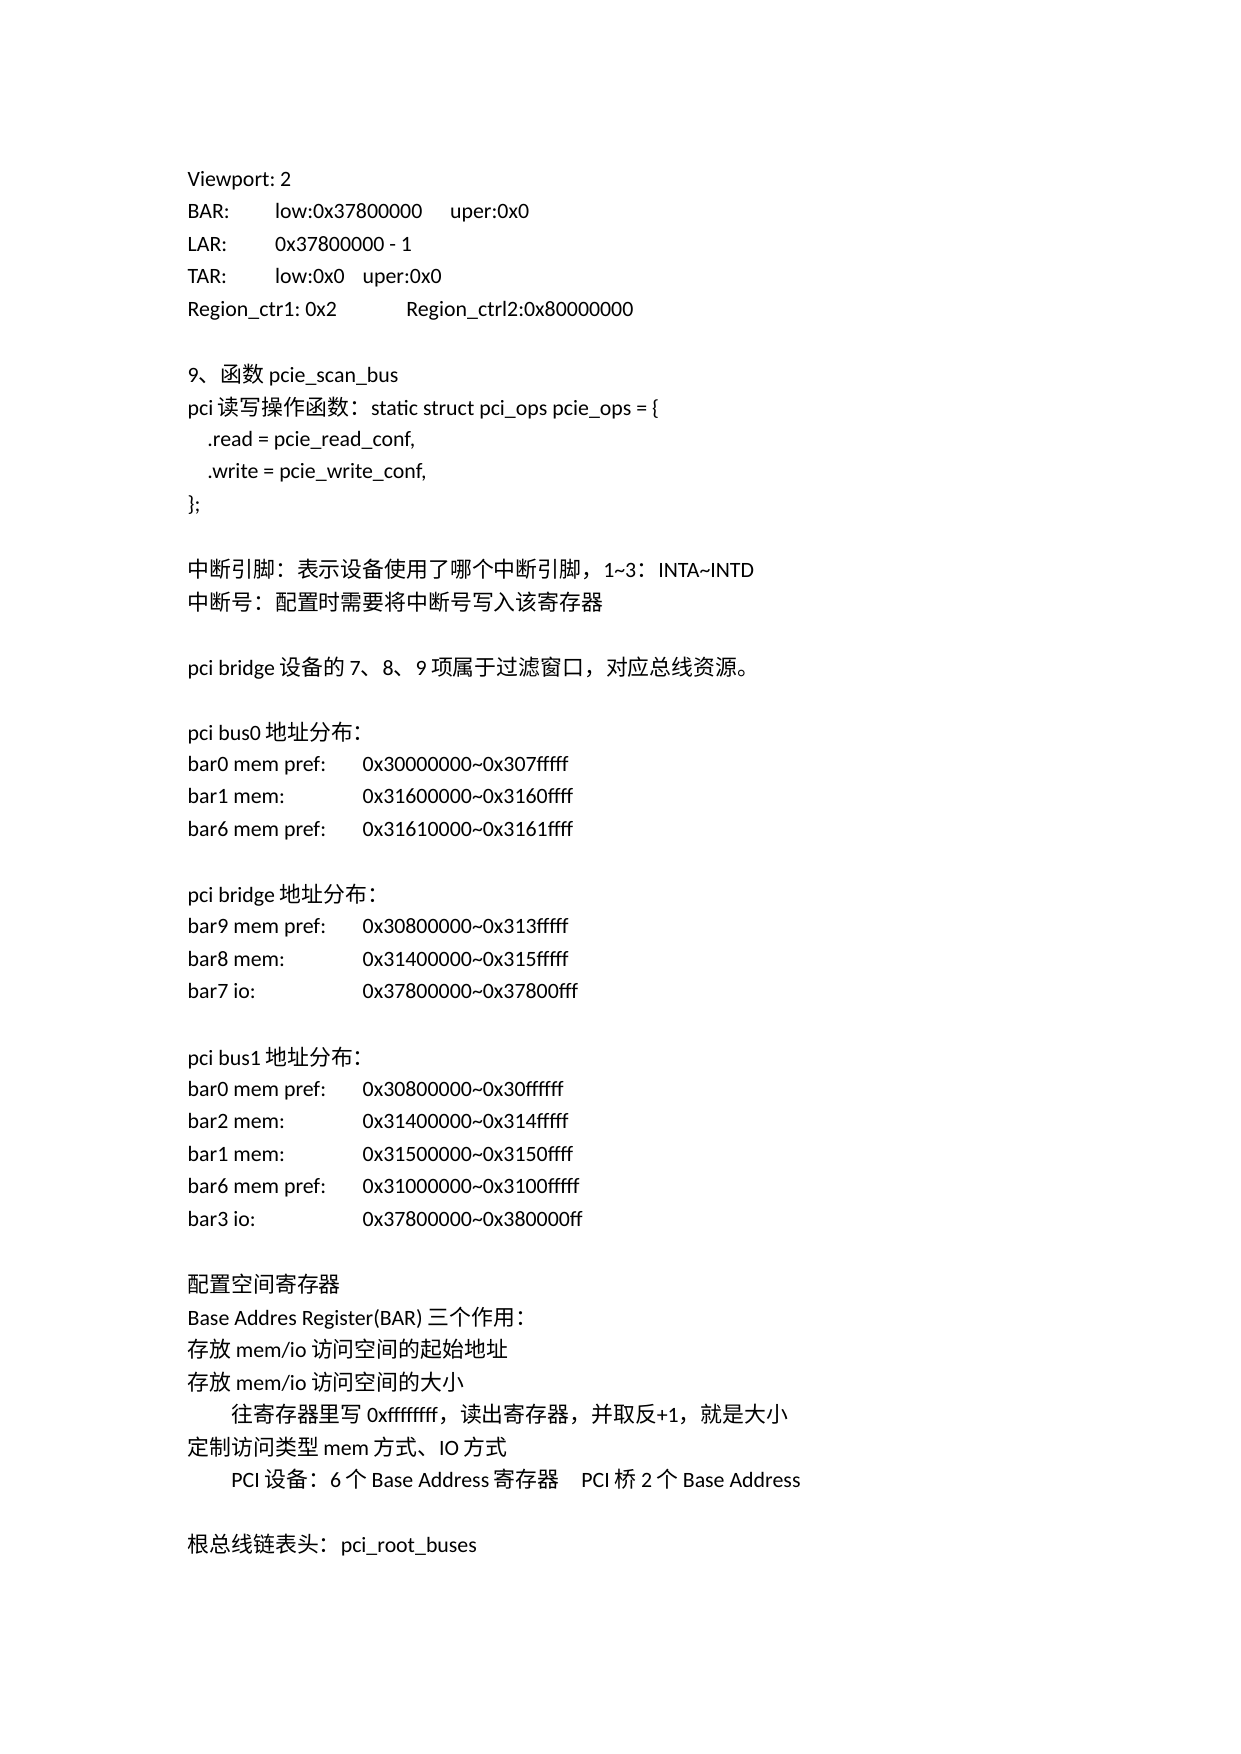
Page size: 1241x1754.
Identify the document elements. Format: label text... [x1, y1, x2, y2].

text pci读写操作函数：static struct pci_ops pcie_ops = { [187, 389, 1053, 422]
text 定制访问类型mem方式、IO方式 [187, 1429, 1053, 1462]
text pci bus1地址分布： [187, 1039, 1053, 1072]
text bar0 mem pref: 0x30800000~0x30ffffff [187, 1072, 1053, 1104]
text bar7 io: 0x37800000~0x37800fff [187, 974, 1053, 1007]
text 配置空间寄存器 [187, 1267, 1053, 1299]
text bar3 io: 0x37800000~0x380000ff [187, 1202, 1053, 1234]
text pci bridge设备的7、8、9项属于过滤窗口，对应总线资源。 [187, 649, 1053, 682]
text bar6 mem pref: 0x31000000~0x3100fffff [187, 1169, 1053, 1202]
text 往寄存器里写0xffffffff，读出寄存器，并取反+1，就是大小 [187, 1397, 1053, 1429]
text bar1 mem: 0x31600000~0x3160ffff [187, 779, 1053, 812]
text .write = pcie_write_conf, [187, 454, 1053, 487]
text pci bus0地址分布： [187, 714, 1053, 747]
text bar1 mem: 0x31500000~0x3150ffff [187, 1137, 1053, 1169]
text BAR: low:0x37800000 uper:0x0 [187, 194, 1053, 227]
text 存放mem/io访问空间的起始地址 [187, 1332, 1053, 1364]
text pci bridge地址分布： [187, 877, 1053, 909]
text Region_ctr1: 0x2 Region_ctrl2:0x80000000 [187, 292, 1053, 324]
text 根总线链表头：pci_root_buses [187, 1527, 1053, 1559]
text bar2 mem: 0x31400000~0x314fffff [187, 1104, 1053, 1137]
text bar6 mem pref: 0x31610000~0x3161ffff [187, 812, 1053, 844]
text bar0 mem pref: 0x30000000~0x307fffff [187, 747, 1053, 779]
text .read = pcie_read_conf, [187, 422, 1053, 454]
text 9、函数pcie_scan_bus [187, 357, 1053, 389]
text 中断引脚：表示设备使用了哪个中断引脚，1~3：INTA~INTD [187, 552, 1053, 584]
text 中断号：配置时需要将中断号写入该寄存器 [187, 584, 1053, 617]
text 存放mem/io访问空间的大小 [187, 1364, 1053, 1397]
text Viewport: 2 [187, 162, 1053, 194]
text Base Addres Register(BAR) 三个作用： [187, 1299, 1053, 1332]
text LAR: 0x37800000 - 1 [187, 227, 1053, 259]
text bar8 mem: 0x31400000~0x315fffff [187, 942, 1053, 974]
text TAR: low:0x0 uper:0x0 [187, 259, 1053, 292]
text bar9 mem pref: 0x30800000~0x313fffff [187, 909, 1053, 942]
text }; [187, 487, 1053, 519]
text PCI设备：6个Base Address寄存器 PCI桥 2个Base Address [187, 1462, 1053, 1494]
